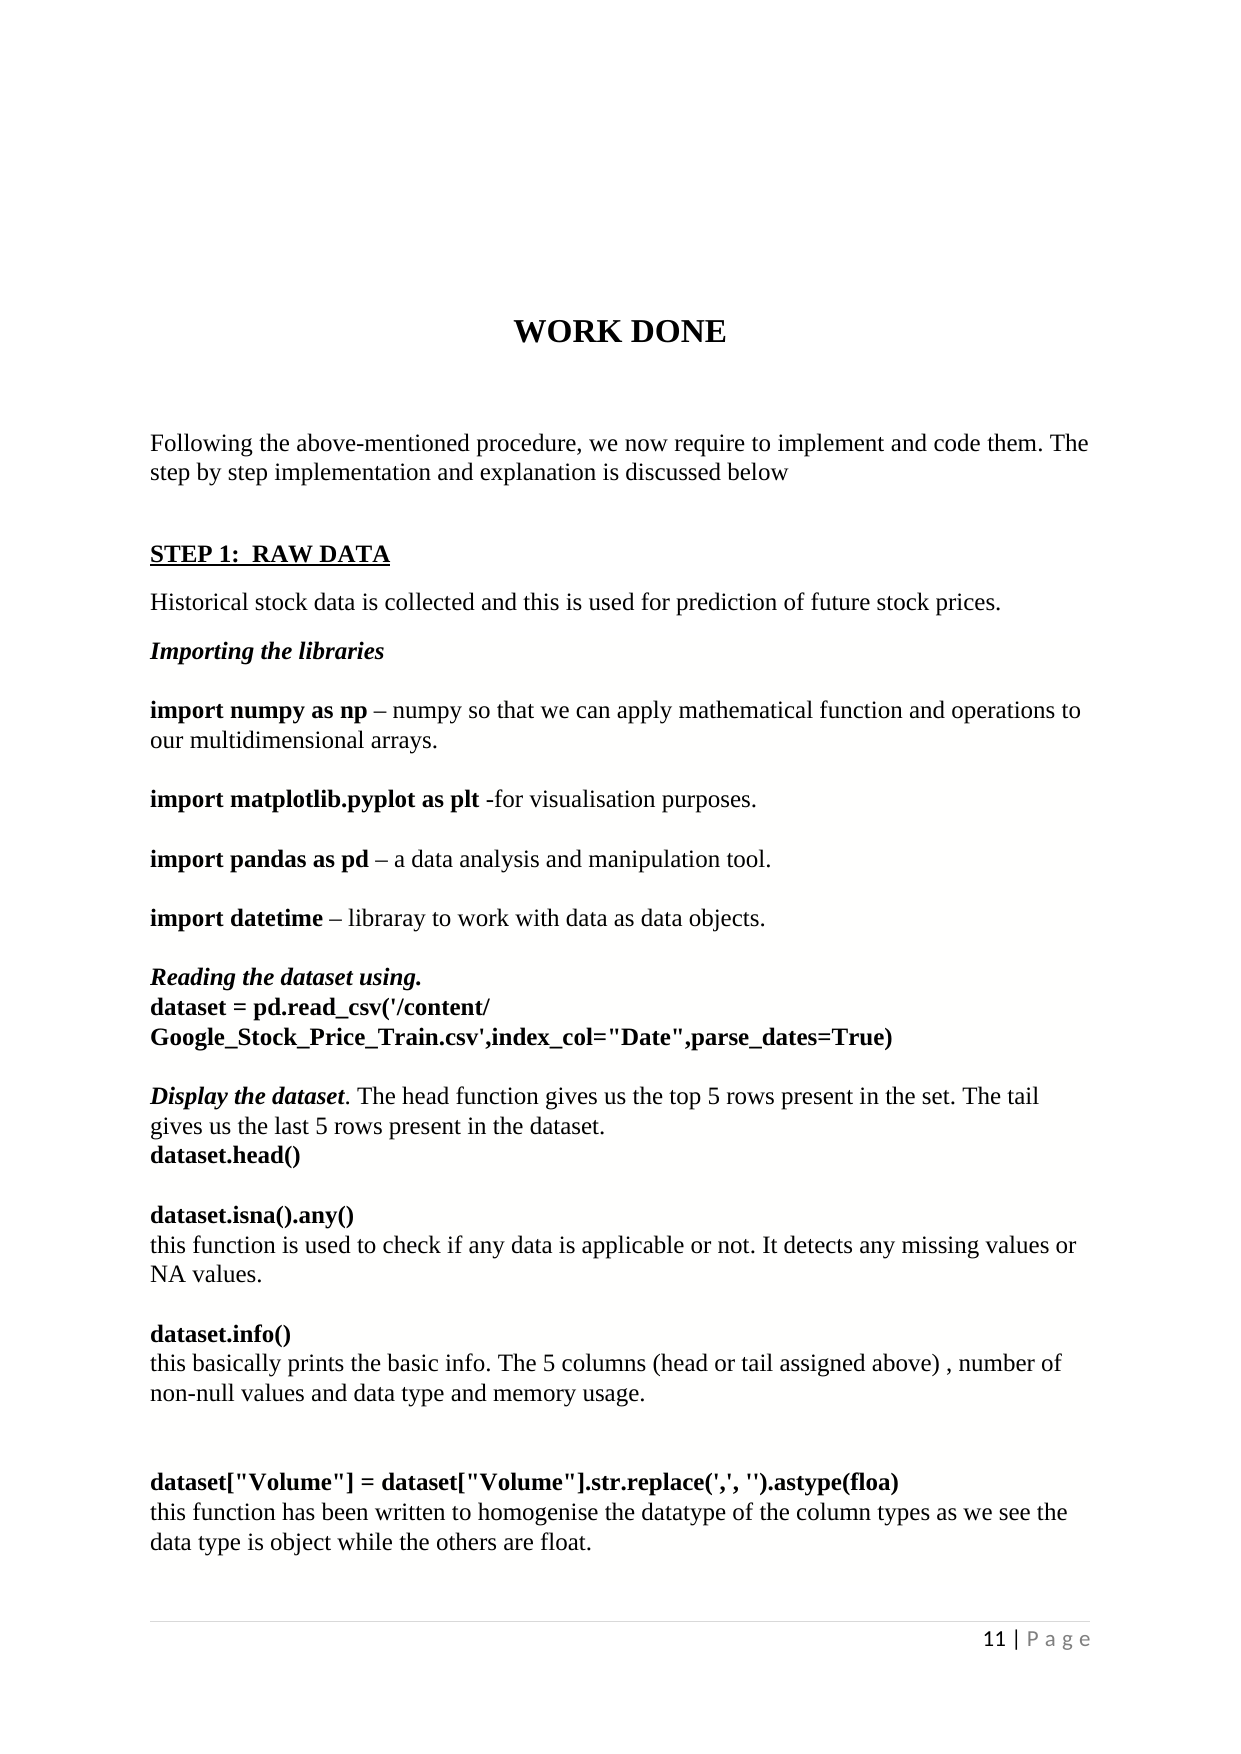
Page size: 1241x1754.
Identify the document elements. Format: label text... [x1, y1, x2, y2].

text dataset["Volume"] = dataset["Volume"].str.replace(',', '').astype(floa) [150, 1466, 1090, 1496]
text STEP 1: RAW DATA [150, 539, 1090, 568]
text this function is used to check if any data is applicable or not. It detects any missing values or NA values. [150, 1229, 1090, 1288]
text dataset.head() [150, 1140, 1090, 1169]
text Following the above-mentioned procedure, we now require to implement and code them. The step by step implementation and explanation is discussed below [150, 428, 1090, 486]
text import datetime – libraray to work with data as data objects. [150, 902, 1090, 932]
text import pandas as pd – a data analysis and manipulation tool. [150, 843, 1090, 872]
text Historical stock data is collected and this is used for prediction of future stock prices. [150, 587, 1090, 616]
text dataset.info() [150, 1318, 1090, 1347]
text import numpy as np – numpy so that we can apply mathematical function and operations to our multidimensional arrays. [150, 694, 1090, 754]
text dataset.isna().any() [150, 1199, 1090, 1229]
text Reading the dataset using. [150, 962, 1090, 991]
text this function has been written to homogenise the datatype of the column types as we see the data type is object while the others are float. [150, 1496, 1090, 1555]
text WORK DONE [150, 311, 1090, 349]
text dataset = pd.read_csv('/content/Google_Stock_Price_Train.csv',index_col="Date",parse_dates=True) [150, 991, 1090, 1051]
text this basically prints the basic info. The 5 columns (head or tail assigned above) , number of non-null values and data type and memory usage. [150, 1347, 1090, 1407]
text Importing the libraries [150, 635, 1090, 665]
text Display the dataset. The head function gives us the top 5 rows present in the set. The tail gives us the last 5 rows present in the dataset. [150, 1080, 1090, 1140]
text import matplotlib.pyplot as plt -for visualisation purposes. [150, 783, 1090, 813]
